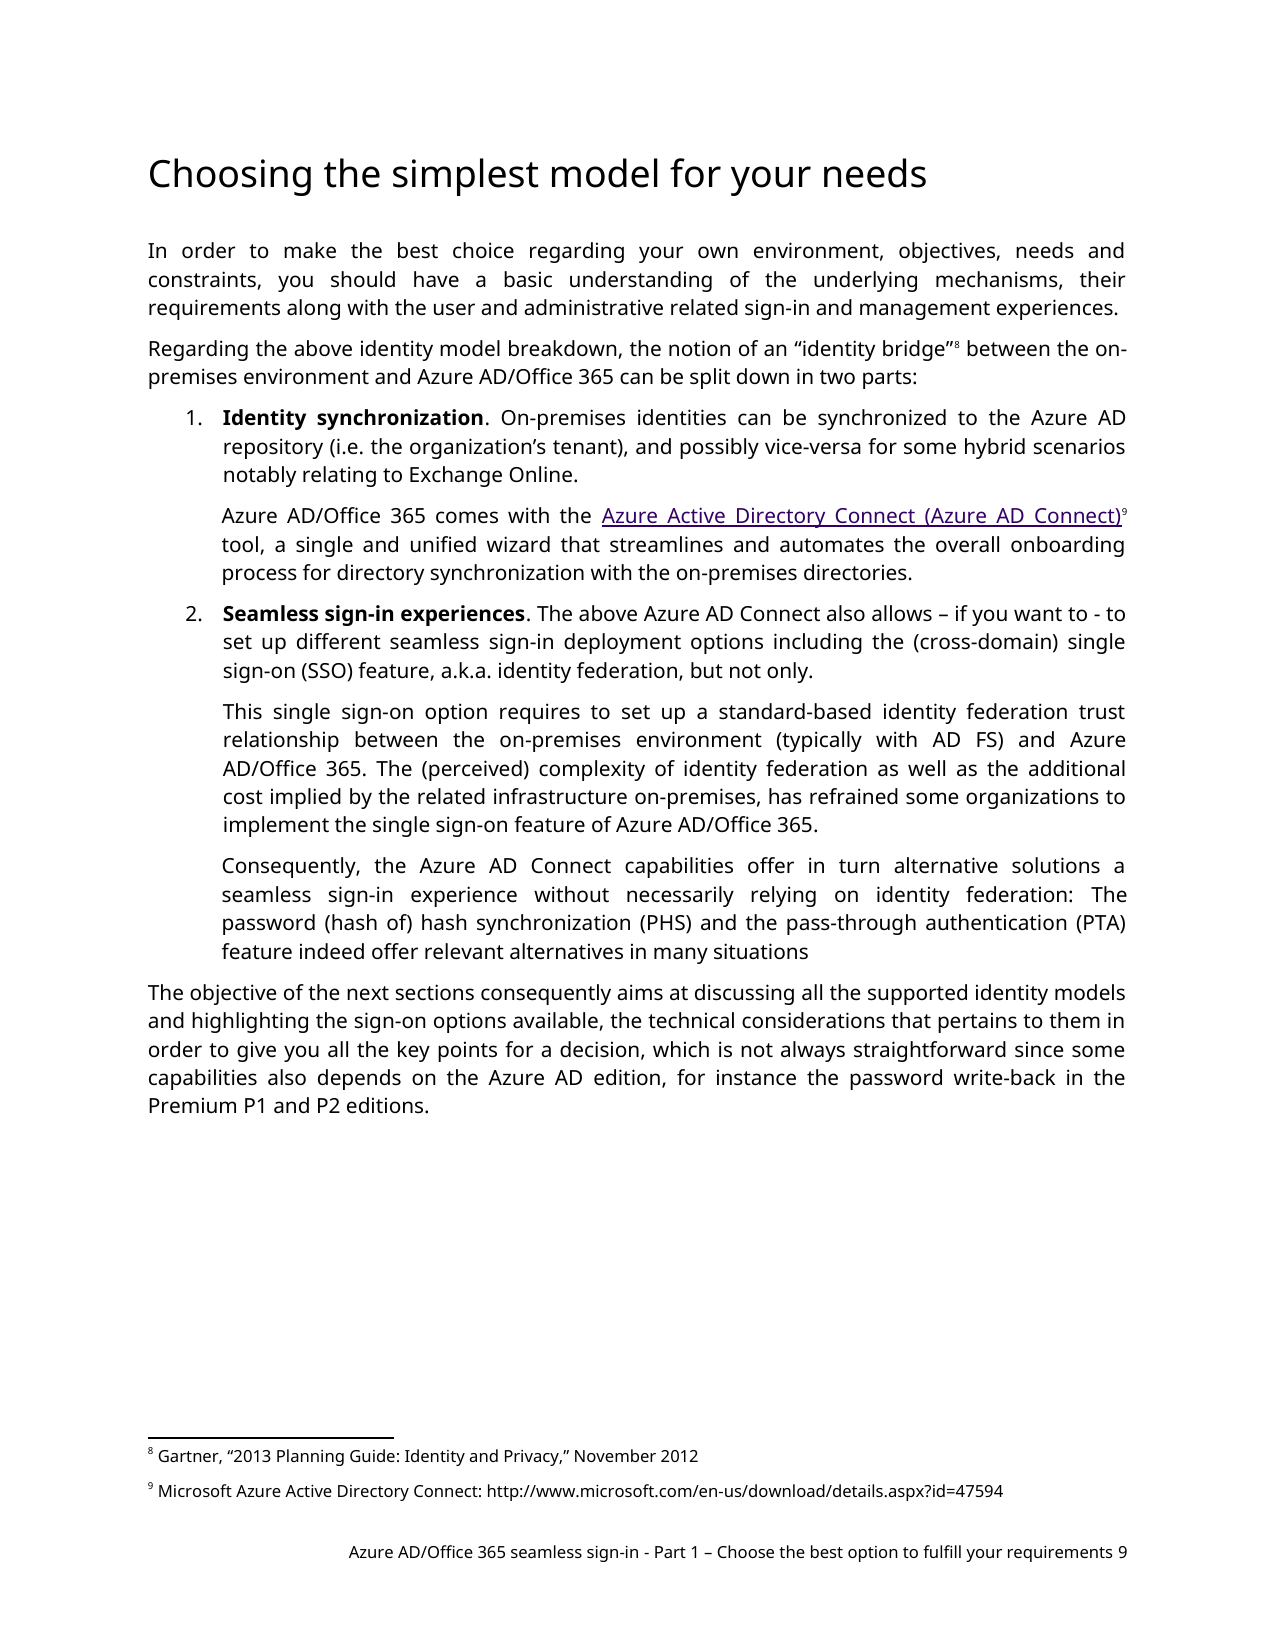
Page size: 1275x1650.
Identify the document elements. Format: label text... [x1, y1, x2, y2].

list This single sign-on option requires to set up a standard-based identity federation trust relationship between the on-premises environment (typically with AD FS) and Azure AD/Office 365. The (perceived) complexity of identity federation as well as the additional cost implied by the related infrastructure on-premises, has refrained some organizations to implement the single sign-on feature of Azure AD/Office 365. [223, 697, 1127, 839]
text In order to make the best choice regarding your own environment, objectives, needs and constraints, you should have a basic understanding of the underlying mechanisms, their requirements along with the user and administrative related sign-in and management experiences. [148, 236, 1127, 322]
list Seamless sign-in experiences. The above Azure AD Connect also allows – if you want to - to set up different seamless sign-in deployment options including the (cross-domain) single sign-on (SSO) feature, a.k.a. identity federation, but not only. [185, 599, 1127, 684]
text Azure AD/Office 365 comes with the Azure Active Directory Connect (Azure AD Connect) tool, a single and unified wizard that streamlines and automates the overall onboarding process for directory synchronization with the on-premises directories. [221, 501, 1127, 587]
subtitle Choosing the simplest model for your needs [148, 148, 1127, 199]
text Consequently, the Azure AD Connect capabilities offer in turn alternative solutions a seamless sign-in experience without necessarily relying on identity federation: The password (hash of) hash synchronization (PHS) and the pass-through authentication (PTA) feature indeed offer relevant alternatives in many situations [221, 852, 1127, 965]
list Identity synchronization. On-premises identities can be synchronized to the Azure AD repository (i.e. the organization’s tenant), and possibly vice-versa for some hybrid scenarios notably relating to Exchange Online. [185, 403, 1127, 489]
text Regarding the above identity model breakdown, the notion of an “identity bridge” between the on-premises environment and Azure AD/Office 365 can be split down in two parts: [148, 334, 1127, 391]
text The objective of the next sections consequently aims at discussing all the supported identity models and highlighting the sign-on options available, the technical considerations that pertains to them in order to give you all the key points for a decision, which is not always straightforward since some capabilities also depends on the Azure AD edition, for instance the password write-back in the Premium P1 and P2 editions. [148, 978, 1127, 1120]
